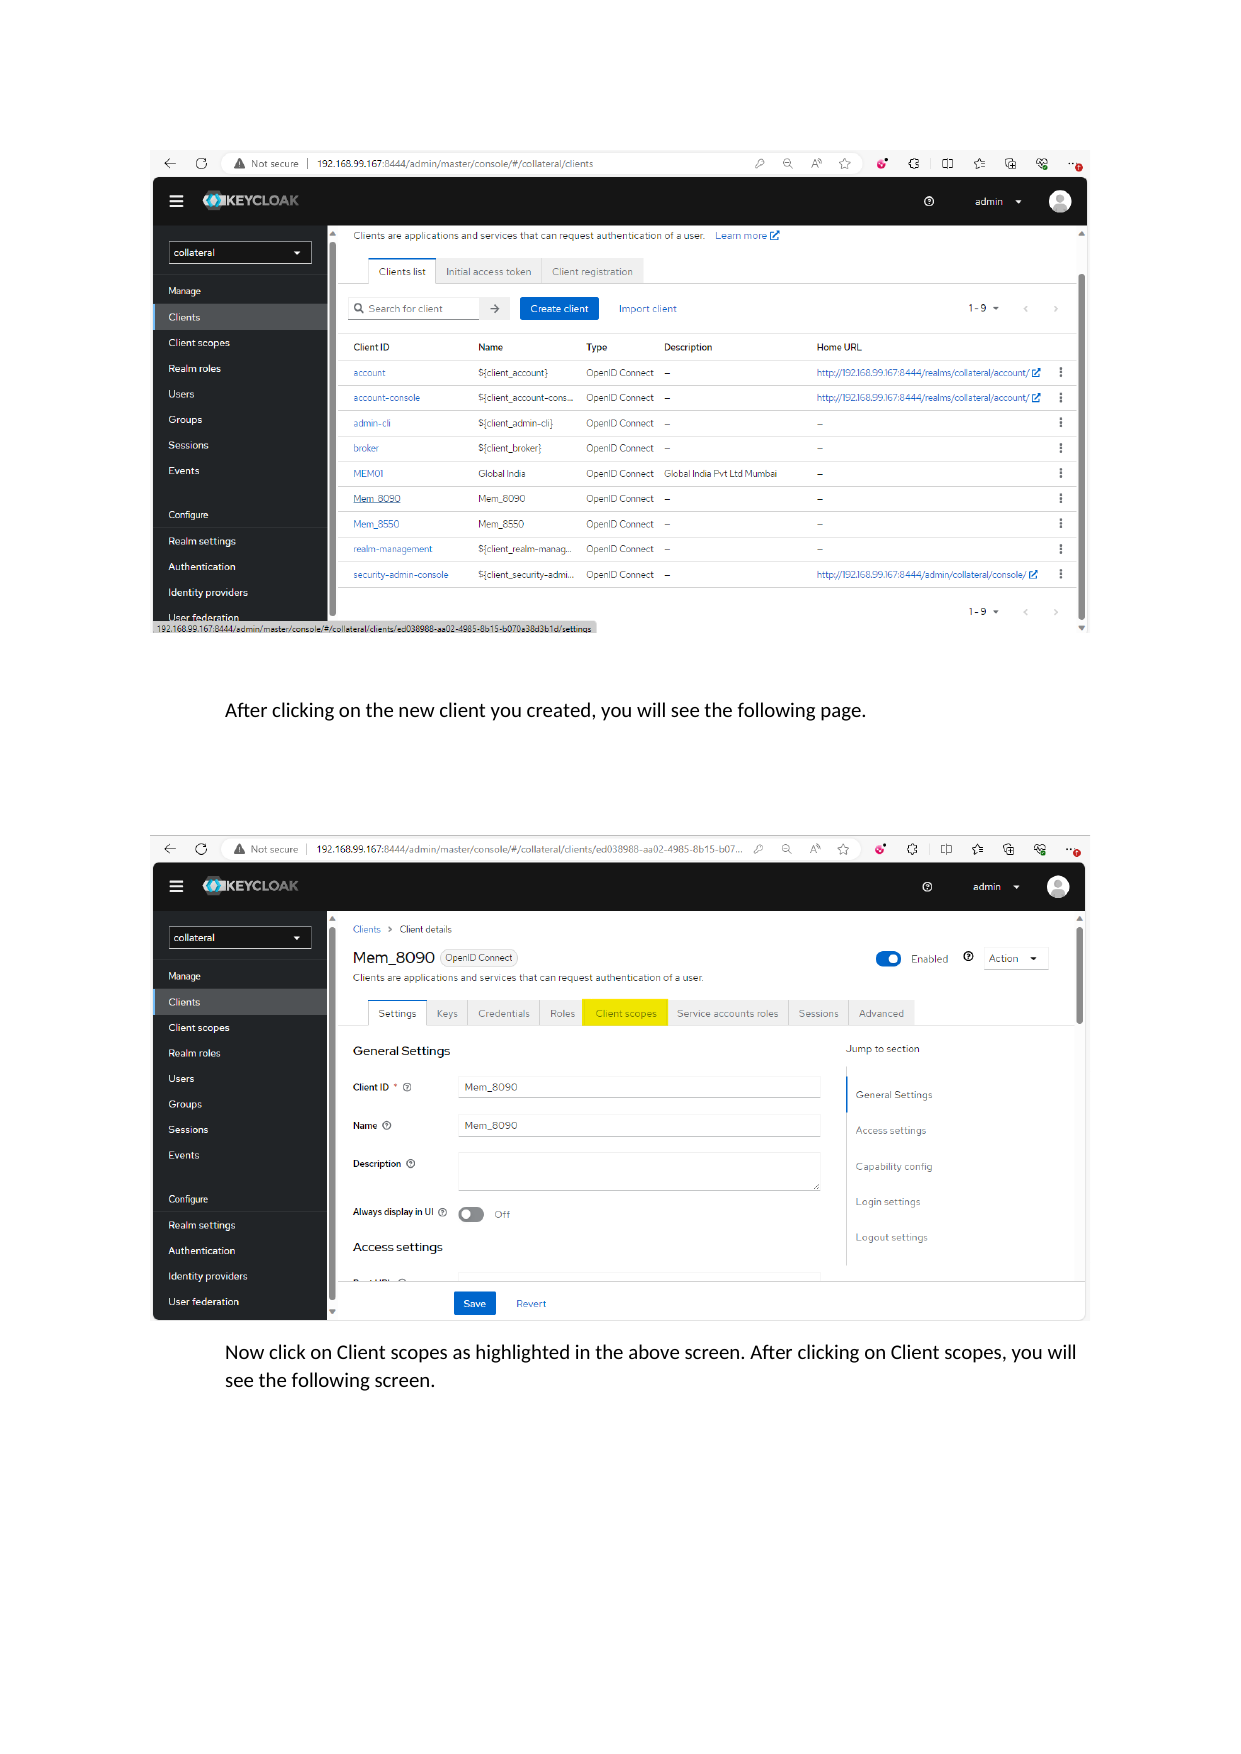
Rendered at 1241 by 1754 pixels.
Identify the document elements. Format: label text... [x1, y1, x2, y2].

text After clicking on the new client you created, you will see the following page. [150, 698, 1090, 723]
picture [150, 150, 1091, 633]
text Now click on Client scopes as highlighted in the above screen. After clicking on Client scopes, you will see the following screen. [225, 1339, 1090, 1392]
picture [150, 785, 1091, 1321]
